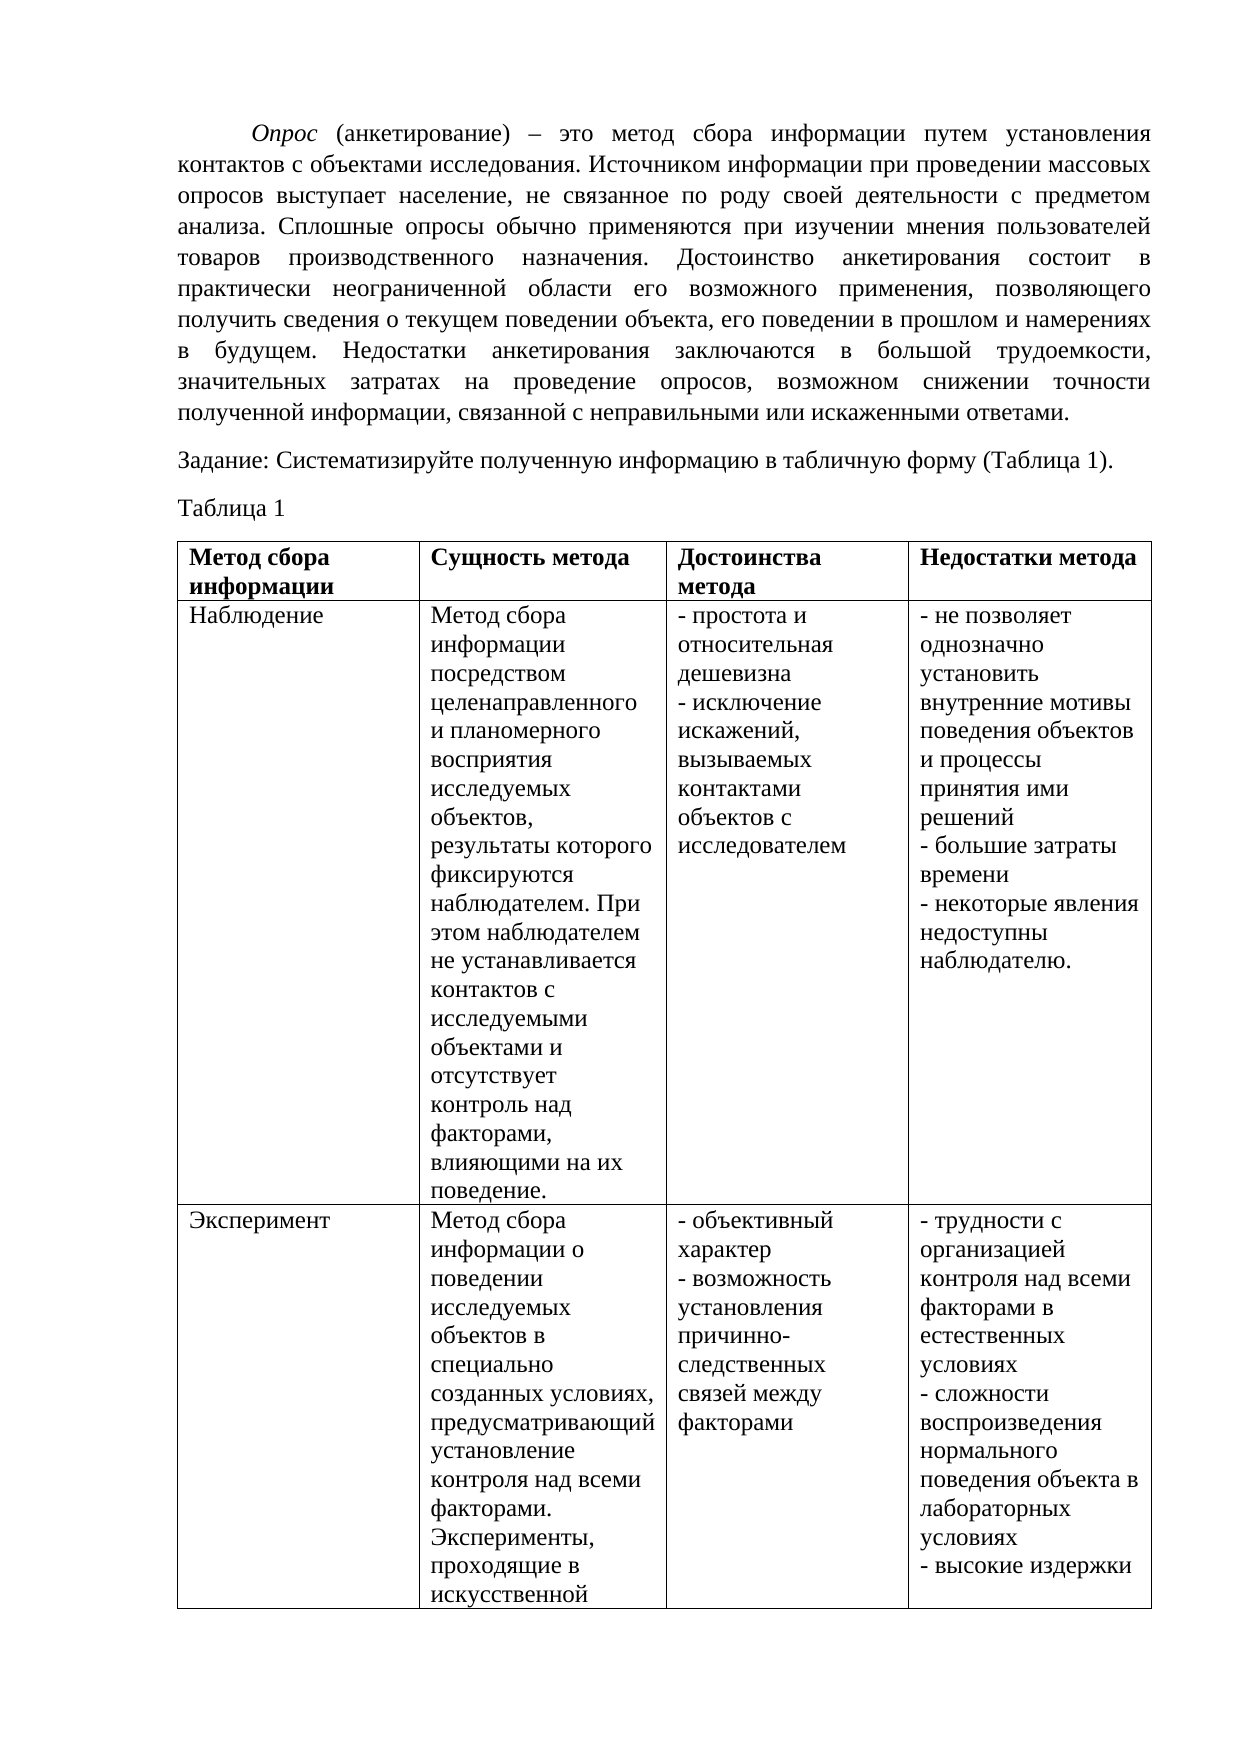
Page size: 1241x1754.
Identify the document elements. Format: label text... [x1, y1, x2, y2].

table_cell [667, 1205, 908, 1608]
text Задание: Систематизируйте полученную информацию в табличную форму (Таблица 1). [177, 446, 1152, 474]
text Опрос (анкетирование) – это метод сбора информации путем установления контактов с объектами исследования. Источником информации при проведении массовых опросов выступает население, не связанное по роду своей деятельности с предметом анализа. Сплошные опросы обычно применяются при изучении мнения пользователей товаров производственного назначения. Достоинство анкетирования состоит в практически неограниченной области его возможного применения, позволяющего получить сведения о текущем поведении объекта, его поведении в прошлом и намерениях в будущем. Недостатки анкетирования заключаются в большой трудоемкости, значительных затратах на проведение опросов, возможном снижении точности полученной информации, связанной с неправильными или искаженными ответами. [177, 118, 1152, 427]
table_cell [909, 1205, 1151, 1608]
table_header Сущность метода [420, 542, 666, 599]
table_cell - не позволяет однозначно установить внутренние мотивы поведения объектов и процессы принятия ими решений - большие затраты времени - некоторые явления недоступны наблюдателю. [909, 601, 1151, 1204]
table_header Метод сбора информации [178, 542, 419, 599]
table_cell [420, 1205, 666, 1608]
table_cell - простота и относительная дешевизна - исключение искажений, вызываемых контактами объектов с исследователем [667, 601, 908, 1204]
text Таблица 1 [177, 493, 1152, 522]
table_cell Наблюдение [178, 601, 419, 1204]
table_cell Эксперимент [178, 1205, 419, 1608]
table_header Недостатки метода [909, 542, 1151, 599]
table_header Достоинства метода [667, 542, 908, 599]
table_cell Метод сбора информации посредством целенаправленного и планомерного восприятия исследуемых объектов, результаты которого фиксируются наблюдателем. При этом наблюдателем не устанавливается контактов с исследуемыми объектами и отсутствует контроль над факторами, влияющими на их поведение. [420, 601, 666, 1204]
